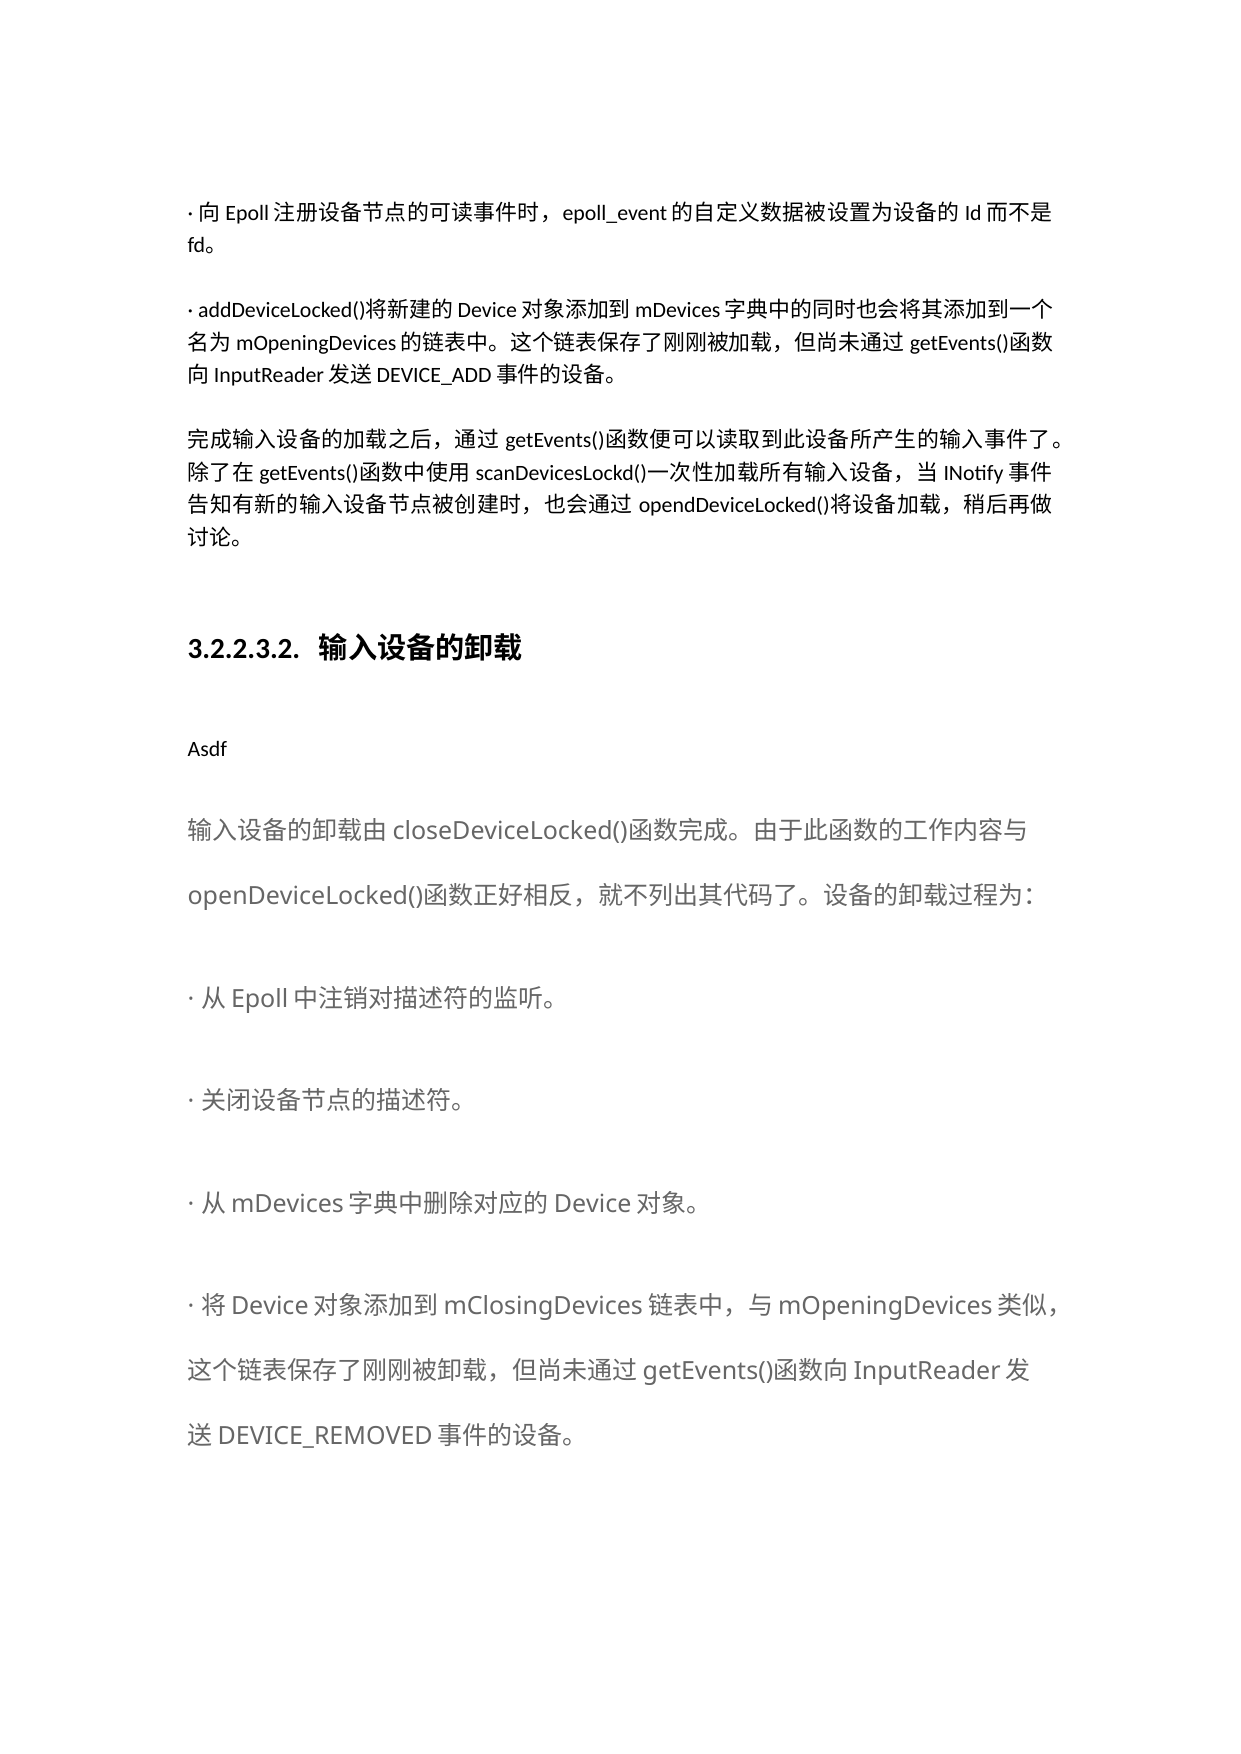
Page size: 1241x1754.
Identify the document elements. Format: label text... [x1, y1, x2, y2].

text Asdf [187, 732, 1053, 765]
text · 从Epoll中注销对描述符的监听。 [187, 964, 1053, 1029]
text · addDeviceLocked()将新建的Device对象添加到mDevices字典中的同时也会将其添加到一个名为mOpeningDevices的链表中。这个链表保存了刚刚被加载，但尚未通过getEvents()函数向InputReader发送DEVICE_ADD事件的设备。 [187, 292, 1053, 389]
text · 向Epoll注册设备节点的可读事件时，epoll_event的自定义数据被设置为设备的Id而不是fd。 [187, 194, 1053, 259]
subtitle 输入设备的卸载 [187, 614, 1053, 679]
text · 关闭设备节点的描述符。 [187, 1066, 1053, 1131]
text 输入设备的卸载由closeDeviceLocked()函数完成。由于此函数的工作内容与openDeviceLocked()函数正好相反，就不列出其代码了。设备的卸载过程为： [187, 796, 1053, 926]
text 完成输入设备的加载之后，通过getEvents()函数便可以读取到此设备所产生的输入事件了。除了在getEvents()函数中使用scanDevicesLockd()一次性加载所有输入设备，当INotify事件告知有新的输入设备节点被创建时，也会通过opendDeviceLocked()将设备加载，稍后再做讨论。 [187, 422, 1053, 552]
text · 将Device对象添加到mClosingDevices链表中，与mOpeningDevices类似，这个链表保存了刚刚被卸载，但尚未通过getEvents()函数向InputReader发送DEVICE_REMOVED事件的设备。 [187, 1271, 1053, 1466]
text · 从mDevices字典中删除对应的Device对象。 [187, 1169, 1053, 1234]
